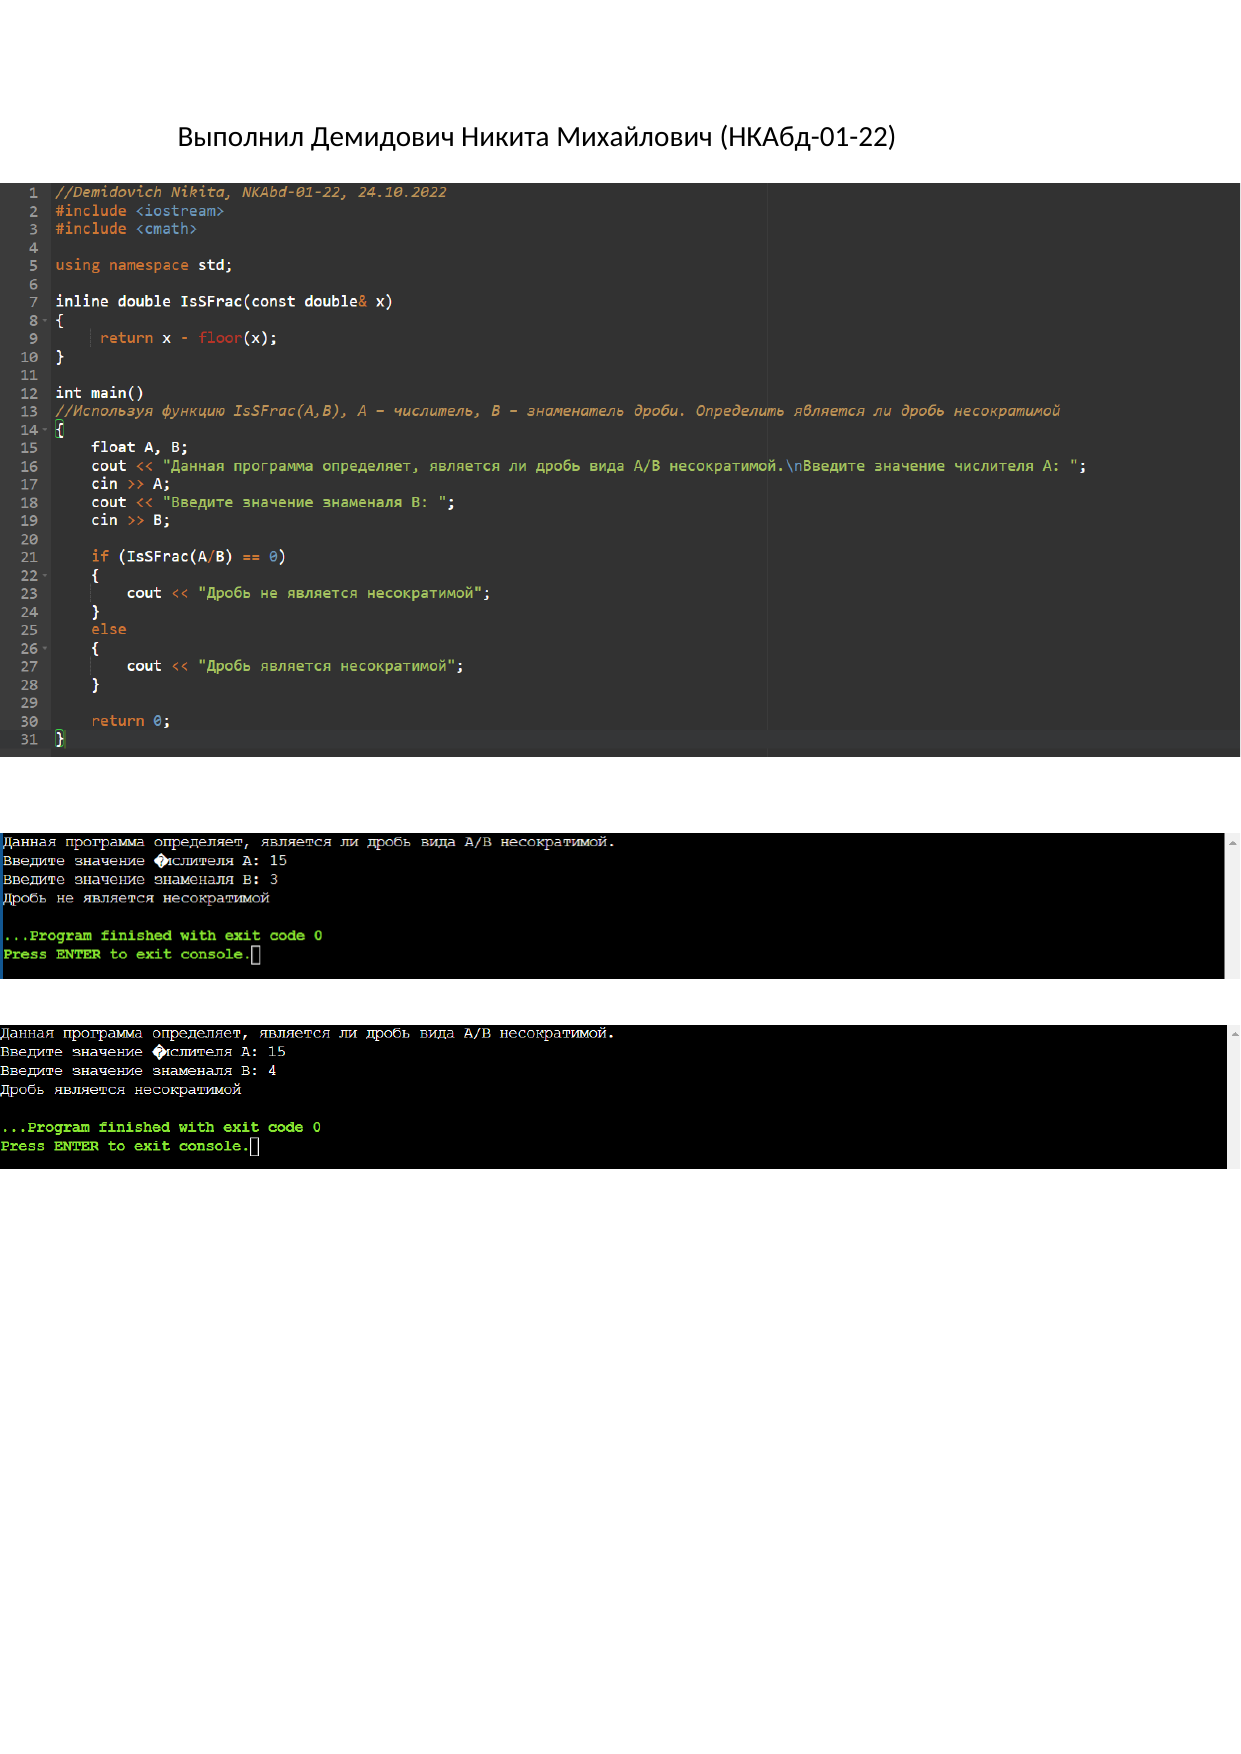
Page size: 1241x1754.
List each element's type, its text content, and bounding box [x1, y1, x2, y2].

picture [0, 183, 1241, 757]
text Выполнил Демидович Никита Михайлович (НКАбд-01-22) [177, 118, 1152, 154]
picture [0, 833, 1241, 979]
picture [0, 1025, 1241, 1169]
